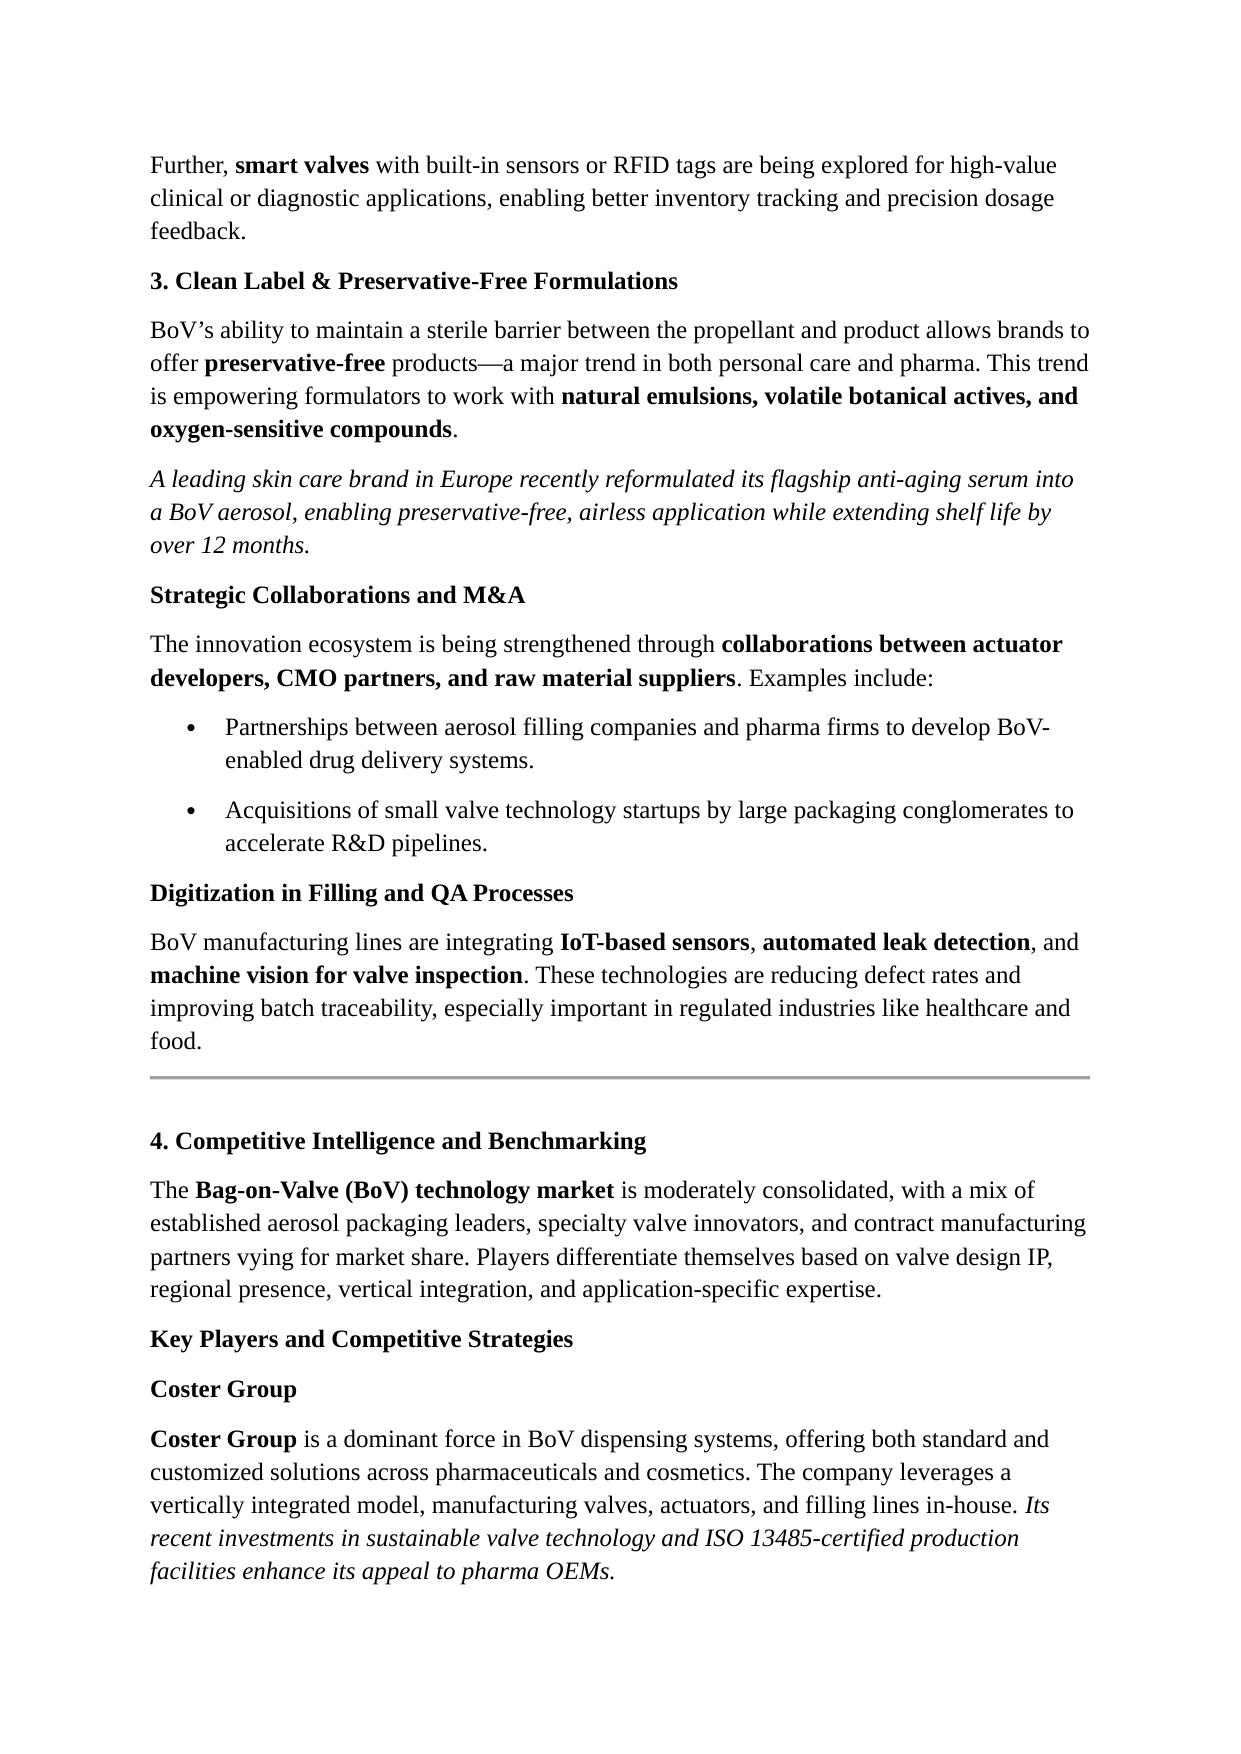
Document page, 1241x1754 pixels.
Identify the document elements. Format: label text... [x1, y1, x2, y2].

text BoV manufacturing lines are integrating IoT-based sensors, automated leak detection, and machine vision for valve inspection. These technologies are reducing defect rates and improving batch traceability, especially important in regulated industries like healthcare and food. [150, 927, 1090, 1055]
text 4. Competitive Intelligence and Benchmarking [150, 1126, 1090, 1154]
text 3. Clean Label & Preservative-Free Formulations [150, 266, 1090, 294]
text Key Players and Competitive Strategies [150, 1324, 1090, 1353]
text Digitization in Filling and QA Processes [150, 878, 1090, 906]
text Coster Group is a dominant force in BoV dispensing systems, offering both standard and customized solutions across pharmaceuticals and cosmetics. The company leverages a vertically integrated model, manufacturing valves, actuators, and filling lines in-house. Its recent investments in sustainable valve technology and ISO 13485-certified production facilities enhance its appeal to pharma OEMs. [150, 1424, 1090, 1584]
text Strategic Collaborations and M&A [150, 580, 1090, 609]
text The innovation ecosystem is being strengthened through collaborations between actuator developers, CMO partners, and raw material suppliers. Examples include: [150, 629, 1090, 691]
list Partnerships between aerosol filling companies and pharma firms to develop BoV-enabled drug delivery systems. [187, 712, 1090, 774]
text The Bag-on-Valve (BoV) technology market is moderately consolidated, with a mix of established aerosol packaging leaders, specialty valve innovators, and contract manufacturing partners vying for market share. Players differentiate themselves based on valve design IP, regional presence, vertical integration, and application-specific expertise. [150, 1176, 1090, 1303]
text BoV’s ability to maintain a sterile barrier between the propellant and product allows brands to offer preservative-free products—a major trend in both personal care and pharma. This trend is empowering formulators to work with natural emulsions, volatile botanical actives, and oxygen-sensitive compounds. [150, 315, 1090, 443]
text Coster Group [150, 1374, 1090, 1403]
list Acquisitions of small valve technology startups by large packaging conglomerates to accelerate R&D pipelines. [187, 795, 1090, 857]
text Further, smart valves with built-in sensors or RFID tags are being explored for high-value clinical or diagnostic applications, enabling better inventory tracking and precision dosage feedback. [150, 150, 1090, 245]
text A leading skin care brand in Europe recently reformulated its flagship anti-aging serum into a BoV aerosol, enabling preservative-free, airless application while extending shelf life by over 12 months. [150, 464, 1090, 559]
